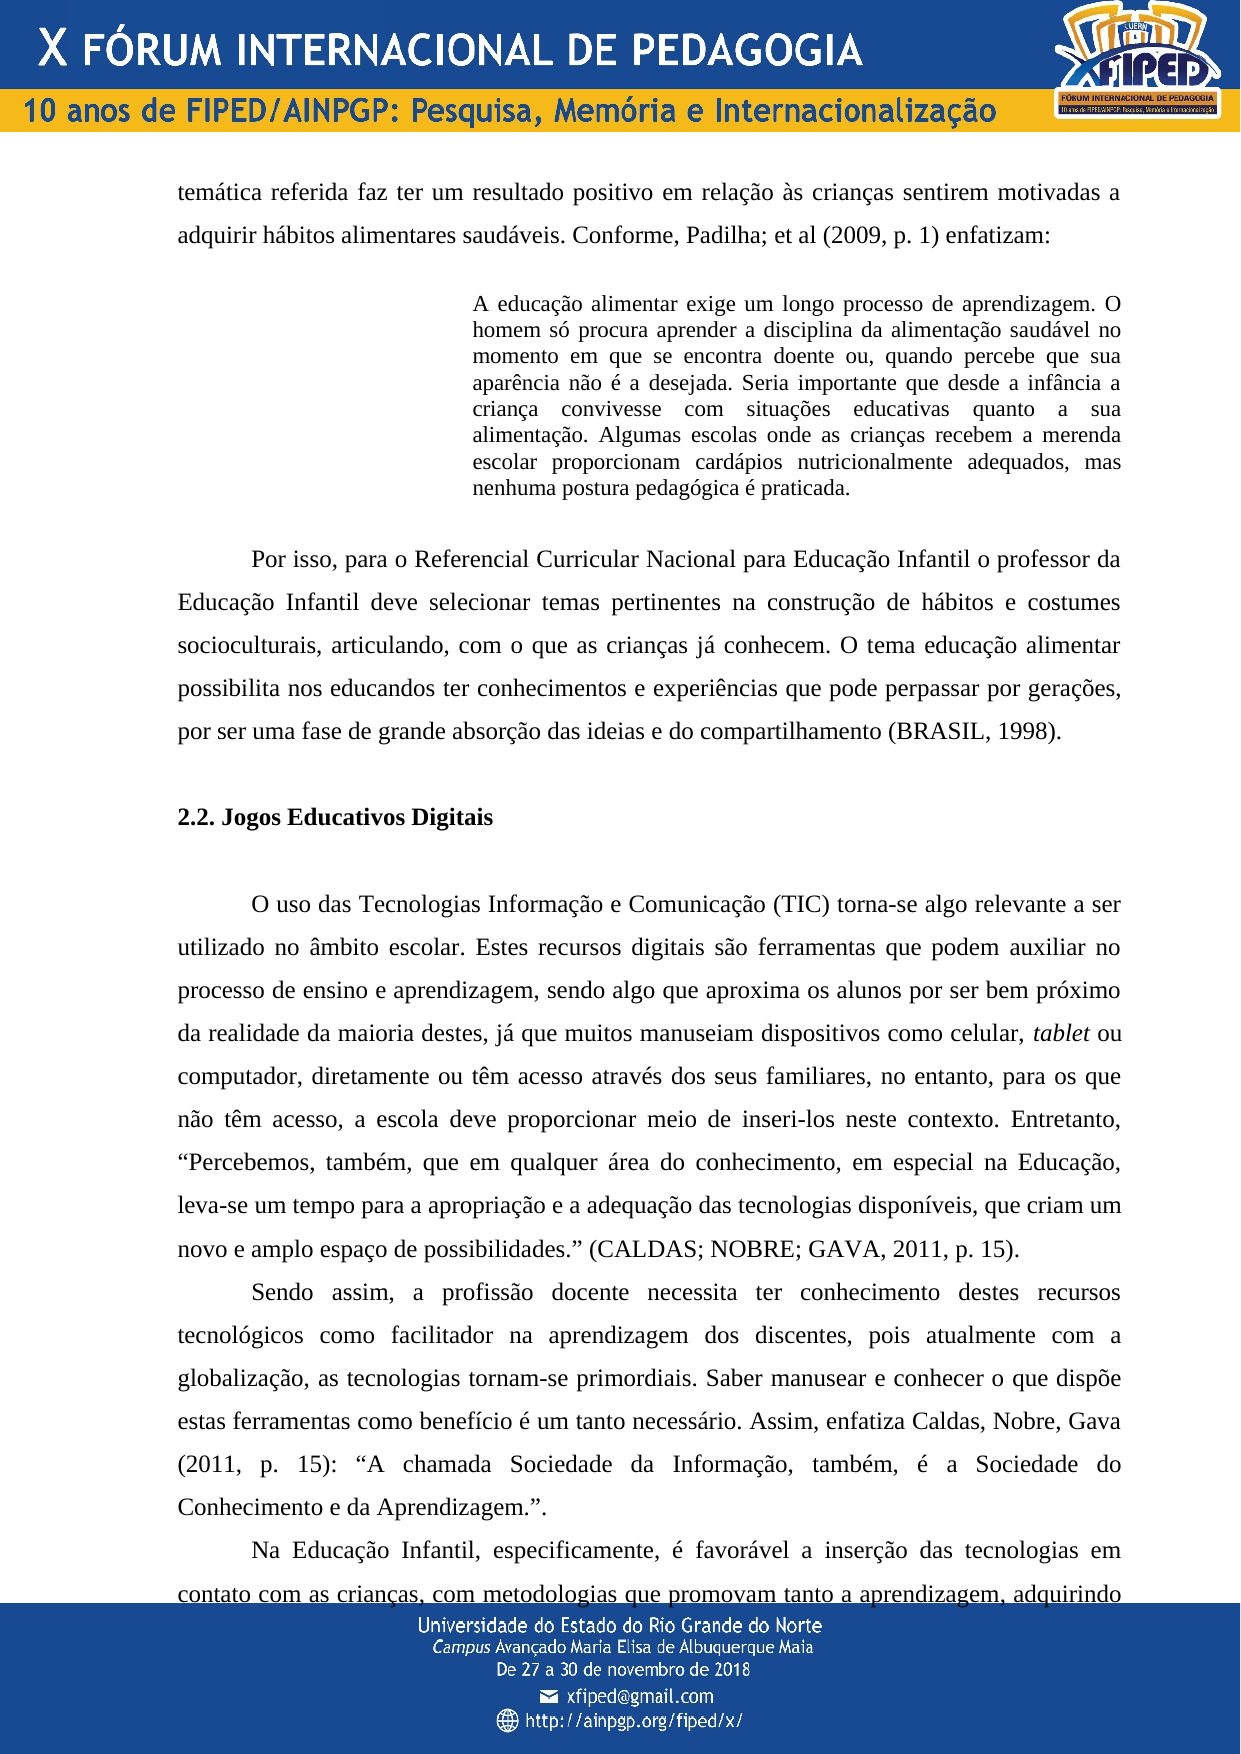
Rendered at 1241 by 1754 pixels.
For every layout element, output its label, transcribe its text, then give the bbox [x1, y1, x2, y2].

text Por isso, para o Referencial Curricular Nacional para Educação Infantil o professor da Educação Infantil deve selecionar temas pertinentes na construção de hábitos e costumes socioculturais, articulando, com o que as crianças já conhecem. O tema educação alimentar possibilita nos educandos ter conhecimentos e experiências que pode perpassar por gerações, por ser uma fase de grande absorção das ideias e do compartilhamento (BRASIL, 1998). [177, 544, 1122, 745]
text 2.2. Jogos Educativos Digitais [177, 802, 1122, 831]
picture [0, 0, 1241, 132]
text Sendo assim, a profissão docente necessita ter conhecimento destes recursos tecnológicos como facilitador na aprendizagem dos discentes, pois atualmente com a globalização, as tecnologias tornam-se primordiais. Saber manusear e conhecer o que dispõe estas ferramentas como benefício é um tanto necessário. Assim, enfatiza Caldas, Nobre, Gava (2011, p. 15): “A chamada Sociedade da Informação, também, é a Sociedade do Conhecimento e da Aprendizagem.”. [177, 1277, 1122, 1521]
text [177, 1536, 1122, 1607]
text O uso das Tecnologias Informação e Comunicação (TIC) torna-se algo relevante a ser utilizado no âmbito escolar. Estes recursos digitais são ferramentas que podem auxiliar no processo de ensino e aprendizagem, sendo algo que aproxima os alunos por ser bem próximo da realidade da maioria destes, já que muitos manuseiam dispositivos como celular, tablet ou computador, diretamente ou têm acesso através dos seus familiares, no entanto, para os que não têm acesso, a escola deve proporcionar meio de inseri-los neste contexto. Entretanto, “Percebemos, também, que em qualquer área do conhecimento, em especial na Educação, leva-se um tempo para a apropriação e a adequação das tecnologias disponíveis, que criam um novo e amplo espaço de possibilidades.” (CALDAS; NOBRE; GAVA, 2011, p. 15). [177, 889, 1122, 1262]
text A educação alimentar exige um longo processo de aprendizagem. O homem só procura aprender a disciplina da alimentação saudável no momento em que se encontra doente ou, quando percebe que sua aparência não é a desejada. Seria importante que desde a infância a criança convivesse com situações educativas quanto a sua alimentação. Algumas escolas onde as crianças recebem a merenda escolar proporcionam cardápios nutricionalmente adequados, mas nenhuma postura pedagógica é praticada. [472, 290, 1122, 501]
picture [0, 1603, 1241, 1754]
